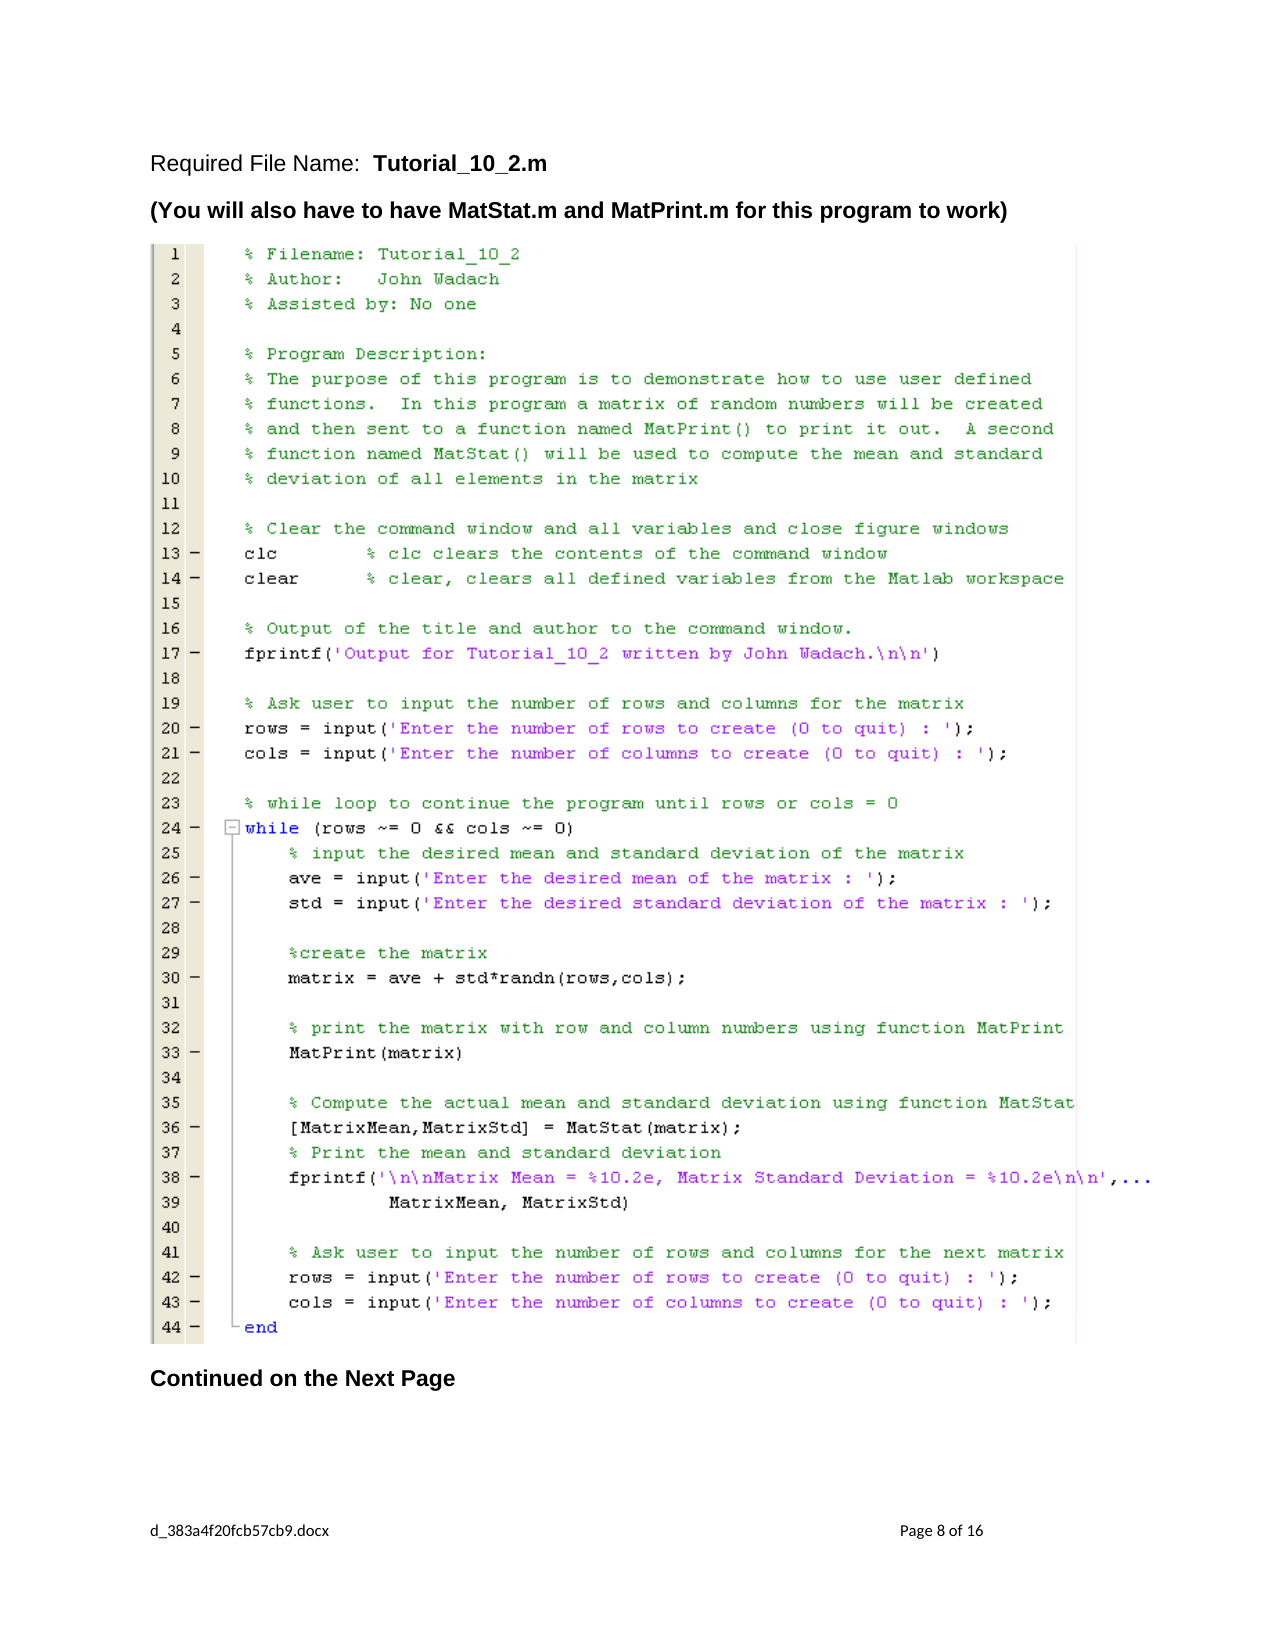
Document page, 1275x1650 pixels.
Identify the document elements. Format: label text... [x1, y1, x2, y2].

text (You will also have to have MatStat.m and MatPrint.m for this program to work) [150, 197, 1125, 223]
text Continued on the Next Page [150, 1365, 1125, 1391]
text Required File Name: Tutorial_10_2.m [150, 150, 1125, 176]
picture [150, 244, 1181, 1344]
